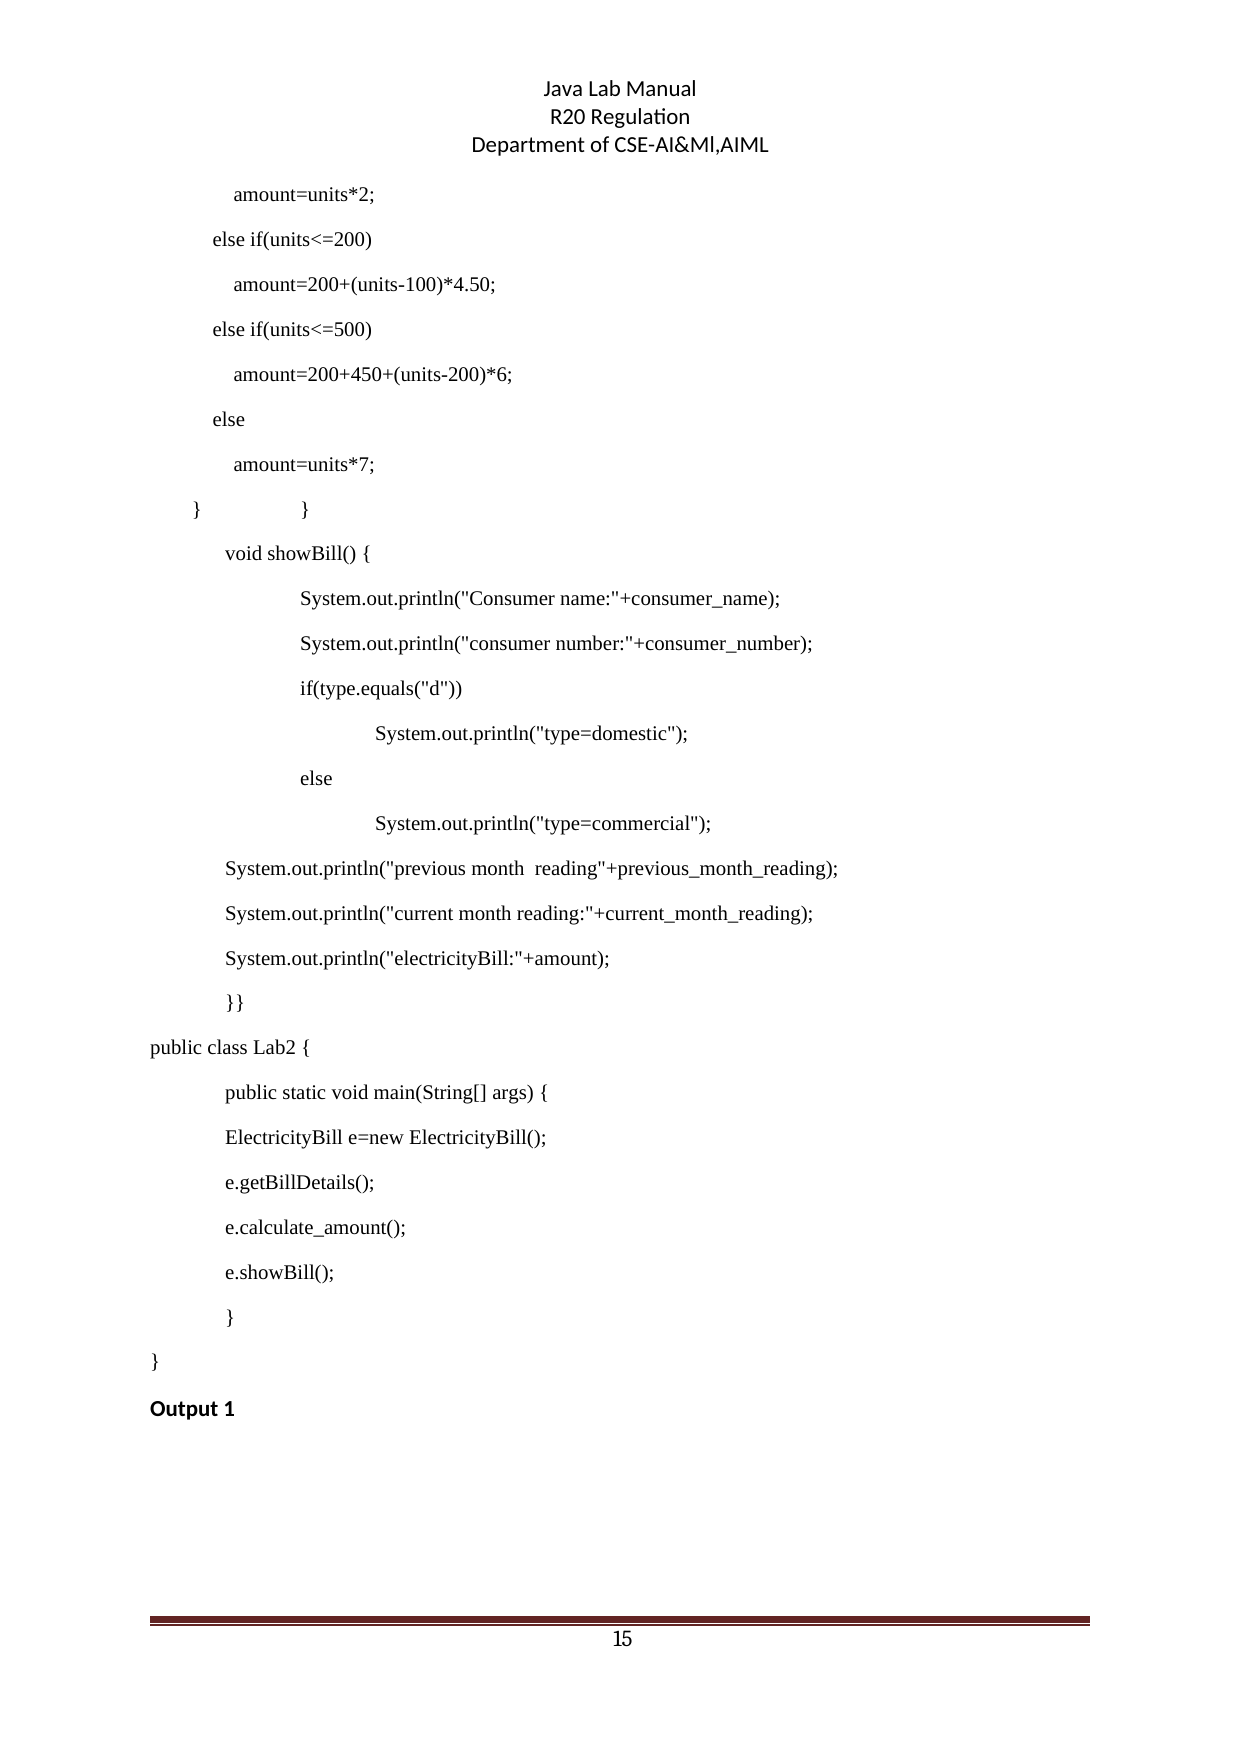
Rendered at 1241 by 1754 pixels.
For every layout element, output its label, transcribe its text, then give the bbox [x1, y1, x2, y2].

text } [150, 1304, 1090, 1329]
text } } [150, 496, 1090, 521]
text System.out.println("type=commercial"); [150, 811, 1090, 835]
text } [150, 1349, 1090, 1373]
text e.calculate_amount(); [150, 1215, 1090, 1239]
text Output 1 [150, 1394, 1090, 1422]
text amount=200+450+(units-200)*6; [150, 362, 1090, 386]
text e.getBillDetails(); [150, 1170, 1090, 1194]
text else [150, 766, 1090, 790]
text else if(units<=200) [150, 227, 1090, 251]
text System.out.println("type=domestic"); [150, 721, 1090, 745]
text System.out.println("consumer number:"+consumer_number); [150, 631, 1090, 655]
text public static void main(String[] args) { [150, 1080, 1090, 1104]
text public class Lab2 { [150, 1035, 1090, 1059]
text amount=units*2; [150, 182, 1090, 206]
text else if(units<=500) [150, 317, 1090, 341]
text ElectricityBill e=new ElectricityBill(); [150, 1125, 1090, 1149]
text System.out.println("electricityBill:"+amount); [150, 945, 1090, 969]
text System.out.println("Consumer name:"+consumer_name); [150, 586, 1090, 610]
text if(type.equals("d")) [150, 676, 1090, 700]
text void showBill() { [150, 541, 1090, 565]
text System.out.println("previous month reading"+previous_month_reading); [150, 856, 1090, 880]
text }} [150, 990, 1090, 1014]
text amount=200+(units-100)*4.50; [150, 272, 1090, 296]
text e.showBill(); [150, 1260, 1090, 1284]
text else [150, 407, 1090, 431]
text amount=units*7; [150, 452, 1090, 476]
text System.out.println("current month reading:"+current_month_reading); [150, 901, 1090, 924]
